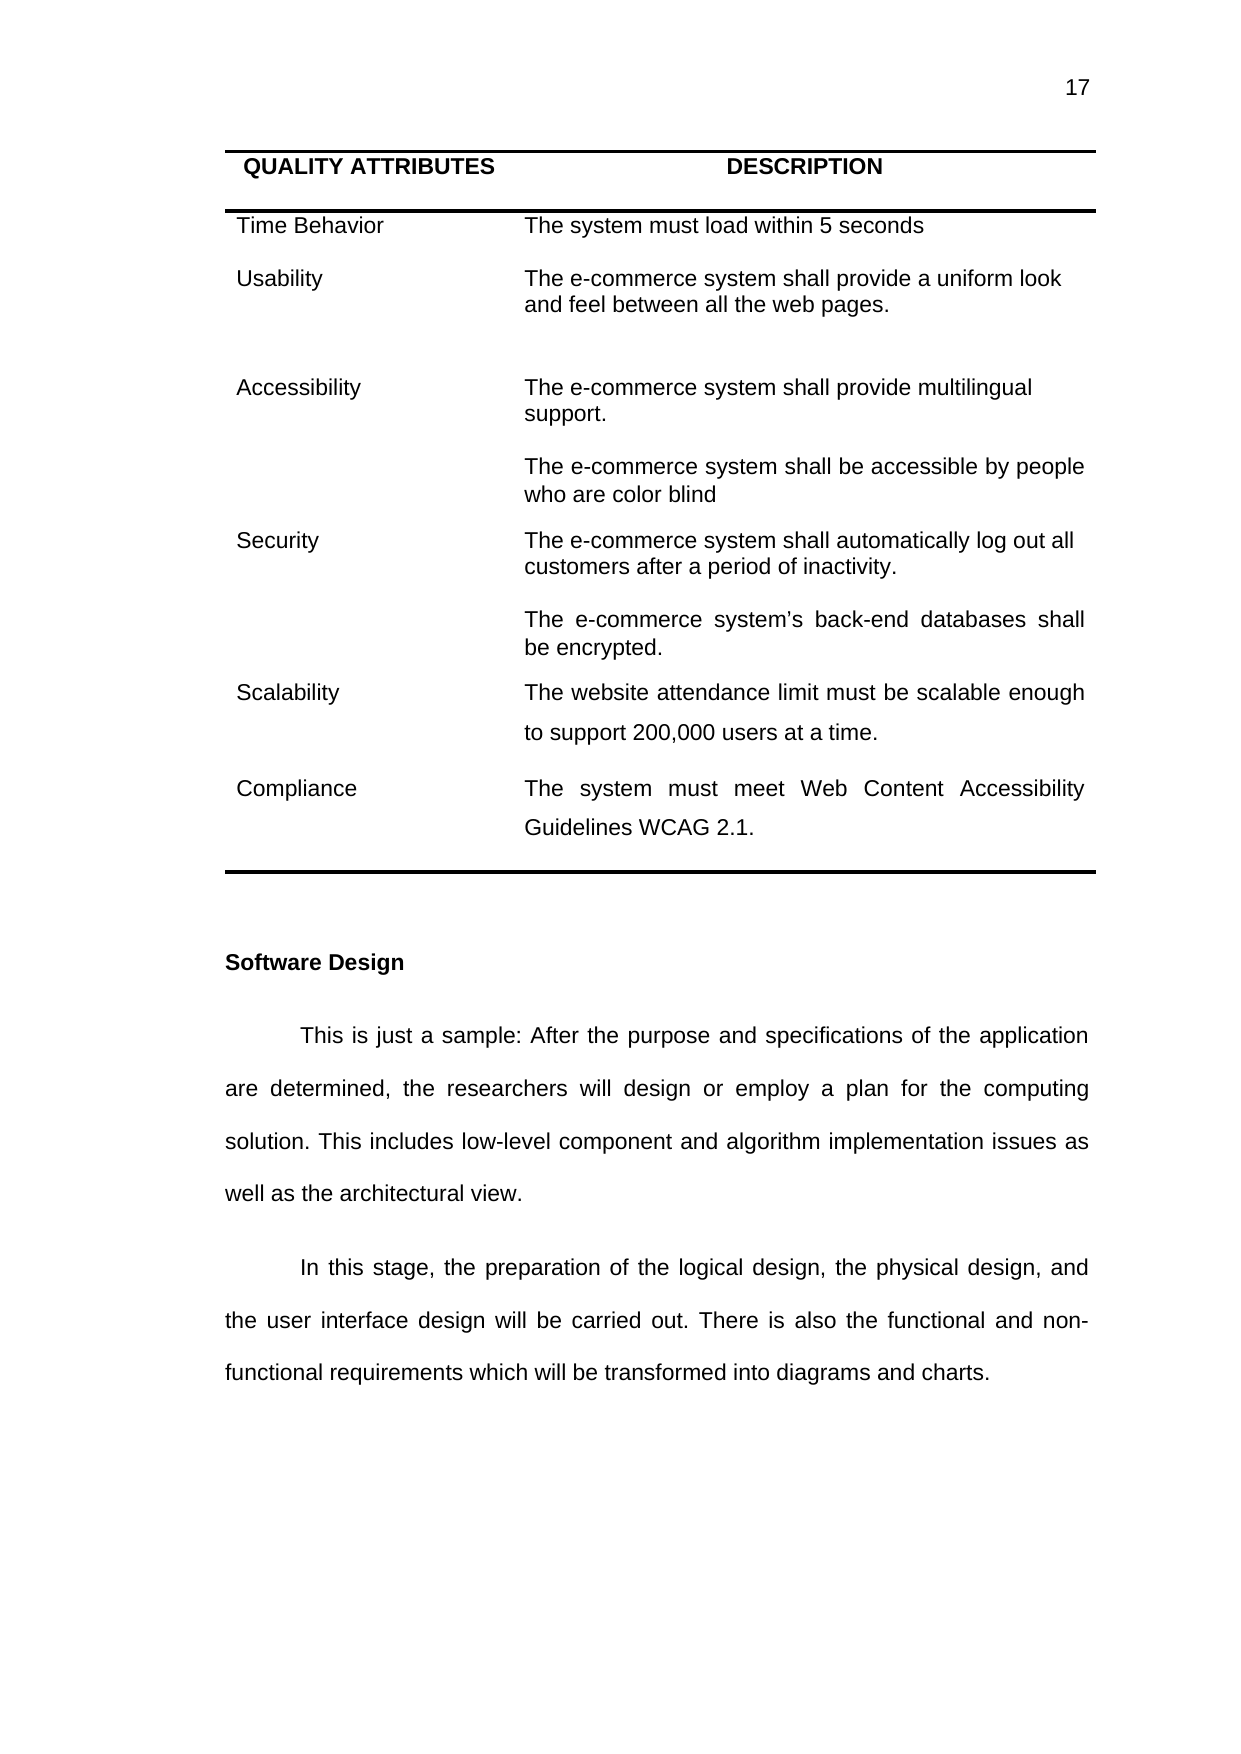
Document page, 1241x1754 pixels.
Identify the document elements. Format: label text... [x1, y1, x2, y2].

table_cell The e-commerce system shall provide a uniform look and feel between all the web pages. [513, 265, 1096, 374]
table_cell Scalability [225, 679, 513, 775]
text In this stage, the preparation of the logical design, the physical design, and the user interface design will be carried out. There is also the functional and non-functional requirements which will be transformed into diagrams and charts. [225, 1254, 1090, 1386]
table_cell Time Behavior [225, 213, 513, 265]
text This is just a sample: After the purpose and specifications of the application are determined, the researchers will design or employ a plan for the computing solution. This includes low-level component and algorithm implementation issues as well as the architectural view. [225, 1022, 1090, 1207]
table_cell The website attendance limit must be scalable enough to support 200,000 users at a time. [513, 679, 1096, 775]
table_cell The system must meet Web Content Accessibility Guidelines WCAG 2.1. [513, 775, 1096, 870]
table_cell The system must load within 5 seconds [513, 213, 1096, 265]
text Software Design [225, 949, 1090, 975]
table_header QUALITY ATTRIBUTES [225, 153, 513, 209]
table_cell Accessibility [225, 374, 513, 527]
table_cell Compliance [225, 775, 513, 870]
table_cell The e-commerce system shall automatically log out all customers after a period of inactivity. The e-commerce system’s back-end databases shall be encrypted. [513, 527, 1096, 679]
table_cell Security [225, 527, 513, 679]
table_header DESCRIPTION [513, 153, 1096, 209]
table_cell The e-commerce system shall provide multilingual support. The e-commerce system shall be accessible by people who are color blind [513, 374, 1096, 527]
table_cell Usability [225, 265, 513, 374]
